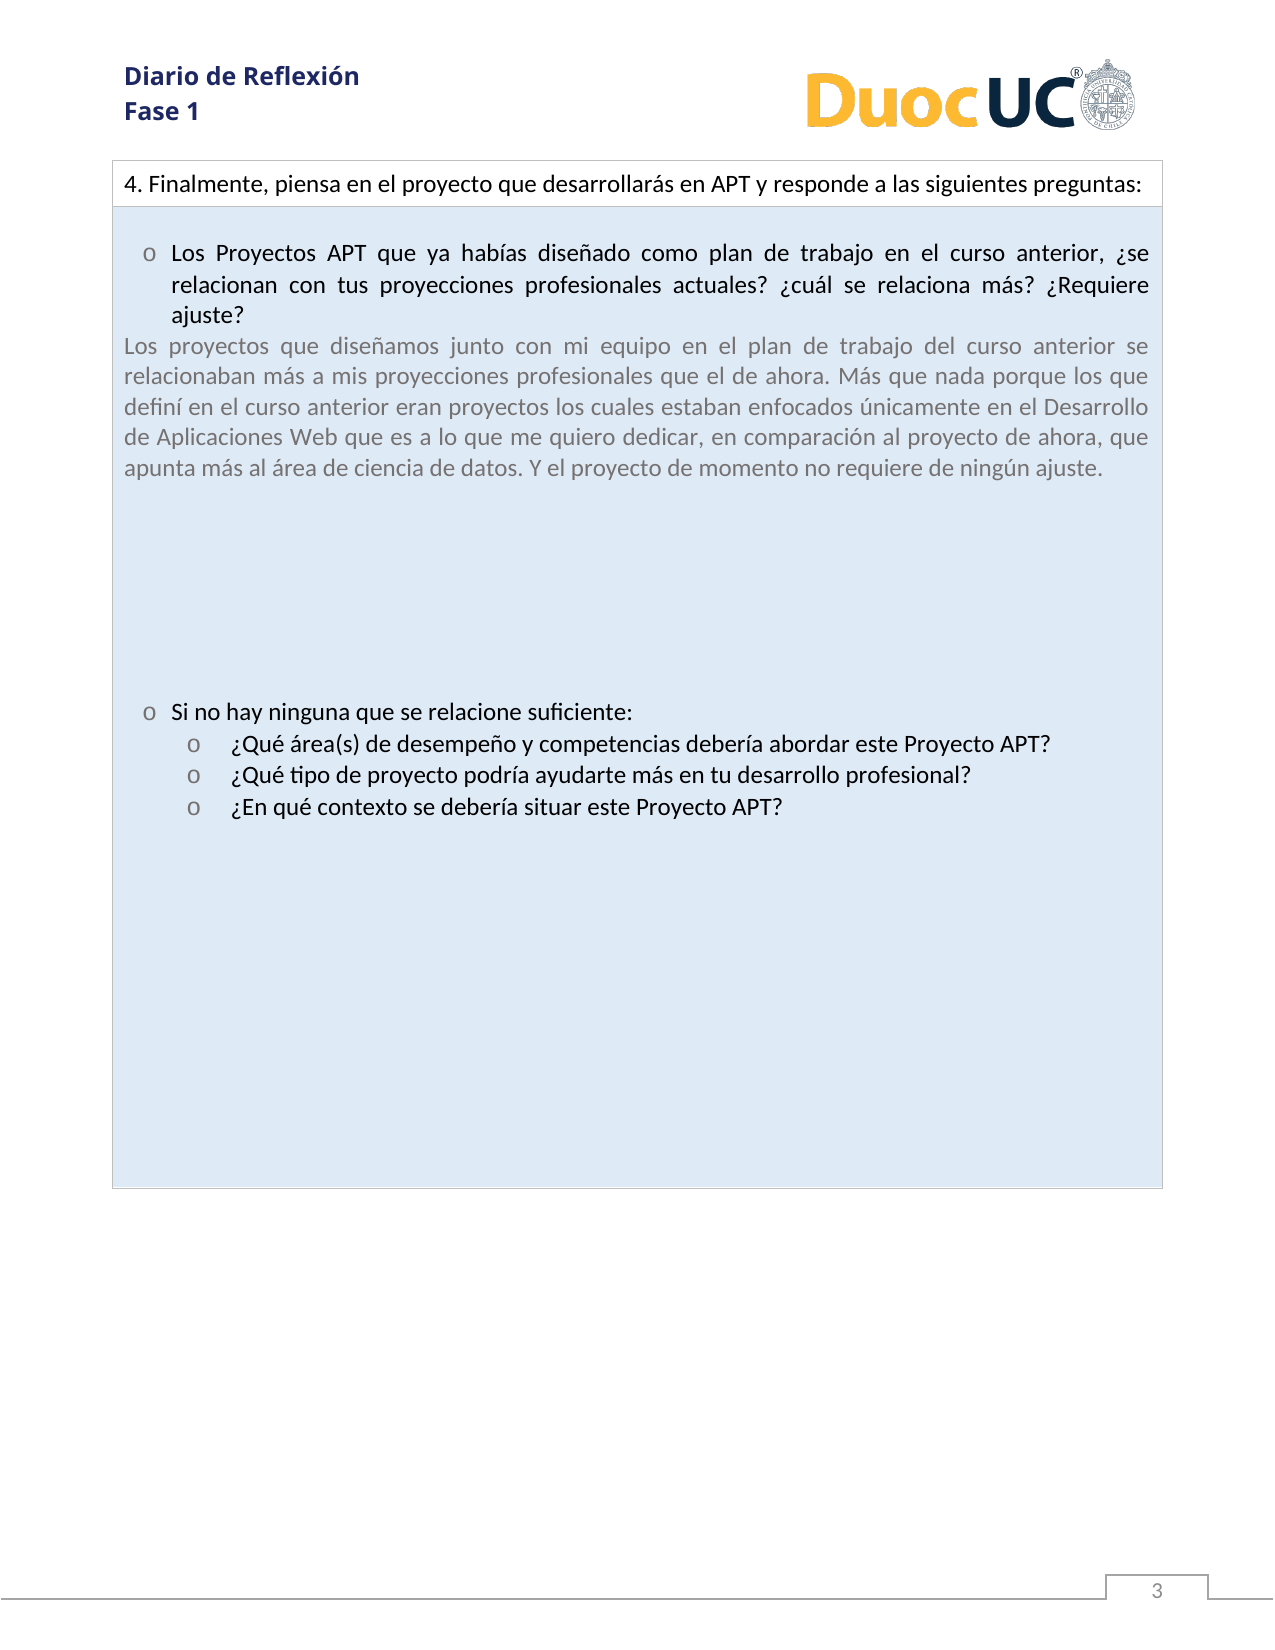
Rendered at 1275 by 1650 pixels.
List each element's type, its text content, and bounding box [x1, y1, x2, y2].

table_header 4. Finalmente, piensa en el proyecto que desarrollarás en APT y responde a las siguientes preguntas: [113, 161, 1162, 206]
picture [807, 59, 1135, 130]
table_cell Los Proyectos APT que ya habías diseñado como plan de trabajo en el curso anterior, ¿se relacionan con tus proyecciones profesionales actuales? ¿cuál se relaciona más? ¿Requiere ajuste? Los proyectos que diseñamos junto con mi equipo en el plan de trabajo del curso anterior se relacionaban más a mis proyecciones profesionales que el de ahora. Más que nada porque los que definí en el curso anterior eran proyectos los cuales estaban enfocados únicamente en el Desarrollo de Aplicaciones Web que es a lo que me quiero dedicar, en comparación al proyecto de ahora, que apunta más al área de ciencia de datos. Y el proyecto de momento no requiere de ningún ajuste. Si no hay ninguna que se relacione suficiente: ¿Qué área(s) de desempeño y competencias debería abordar este Proyecto APT? ¿Qué tipo de proyecto podría ayudarte más en tu desarrollo profesional? ¿En qué contexto se debería situar este Proyecto APT? [113, 207, 1162, 1187]
